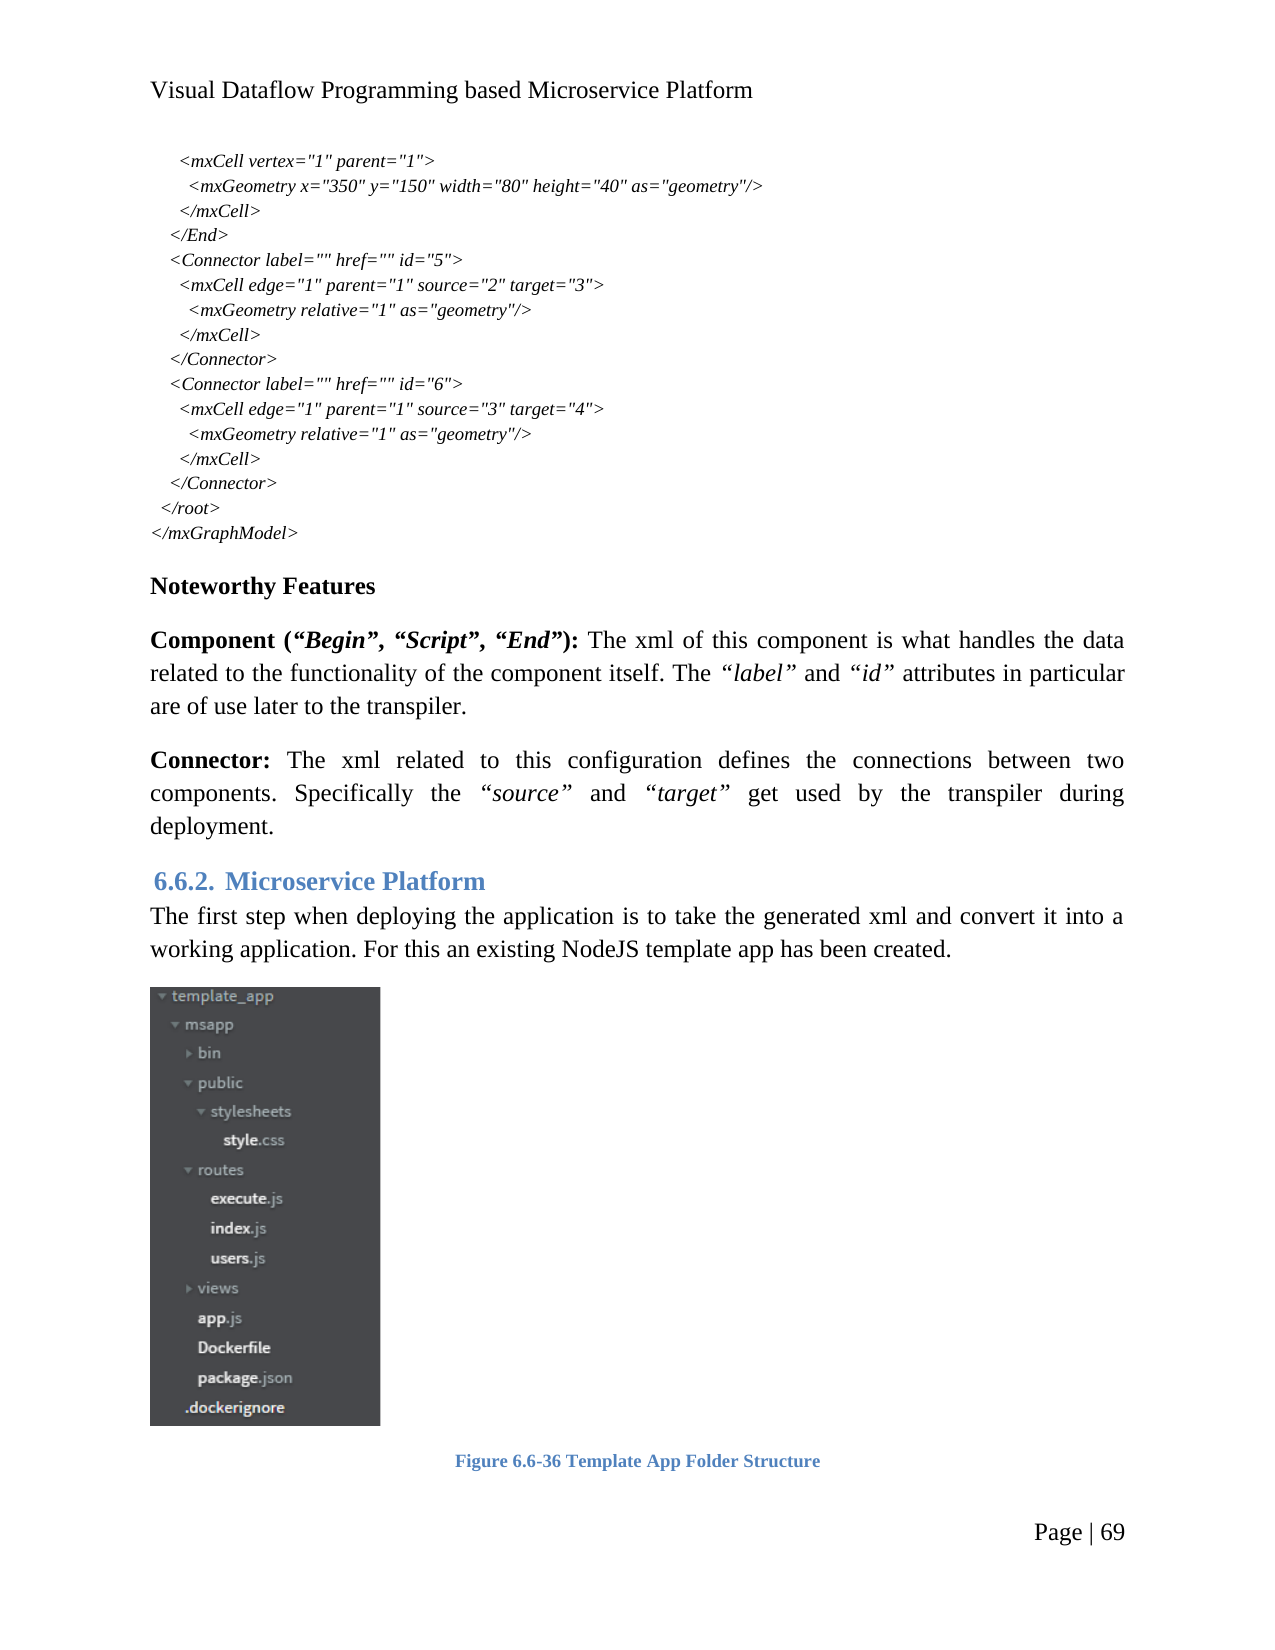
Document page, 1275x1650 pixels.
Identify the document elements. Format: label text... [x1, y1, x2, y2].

text <mxCell vertex="1" parent="1"> [150, 150, 1125, 172]
subtitle Microservice Platform [154, 865, 1125, 896]
text Component (“Begin”, “Script”, “End”): The xml of this component is what handles the data related to the functionality of the component itself. The “label” and “id” attributes in particular are of use later to the transpiler. [150, 625, 1125, 720]
text The first step when deploying the application is to take the generated xml and convert it into a working application. For this an existing NodeJS template app has been created. [150, 901, 1125, 963]
text <mxGeometry relative="1" as="geometry"/> [150, 299, 1125, 320]
picture [150, 987, 381, 1426]
text <mxGeometry relative="1" as="geometry"/> [150, 423, 1125, 444]
text </Connector> [150, 348, 1125, 370]
text </mxGraphModel> [150, 522, 1125, 543]
text <mxCell edge="1" parent="1" source="2" target="3"> [150, 274, 1125, 296]
text Noteworthy Features [150, 571, 1125, 600]
text </mxCell> [150, 323, 1125, 345]
text <mxGeometry x="350" y="150" width="80" height="40" as="geometry"/> [150, 175, 1125, 196]
text <mxCell edge="1" parent="1" source="3" target="4"> [150, 398, 1125, 419]
text </mxCell> [150, 199, 1125, 221]
text </root> [150, 497, 1125, 519]
text Connector: The xml related to this configuration defines the connections between two components. Specifically the “source” and “target” get used by the transpiler during deployment. [150, 745, 1125, 840]
text </End> [150, 224, 1125, 246]
text <Connector label="" href="" id="5"> [150, 249, 1125, 271]
text <Connector label="" href="" id="6"> [150, 373, 1125, 395]
text </mxCell> [150, 447, 1125, 469]
text </Connector> [150, 472, 1125, 494]
